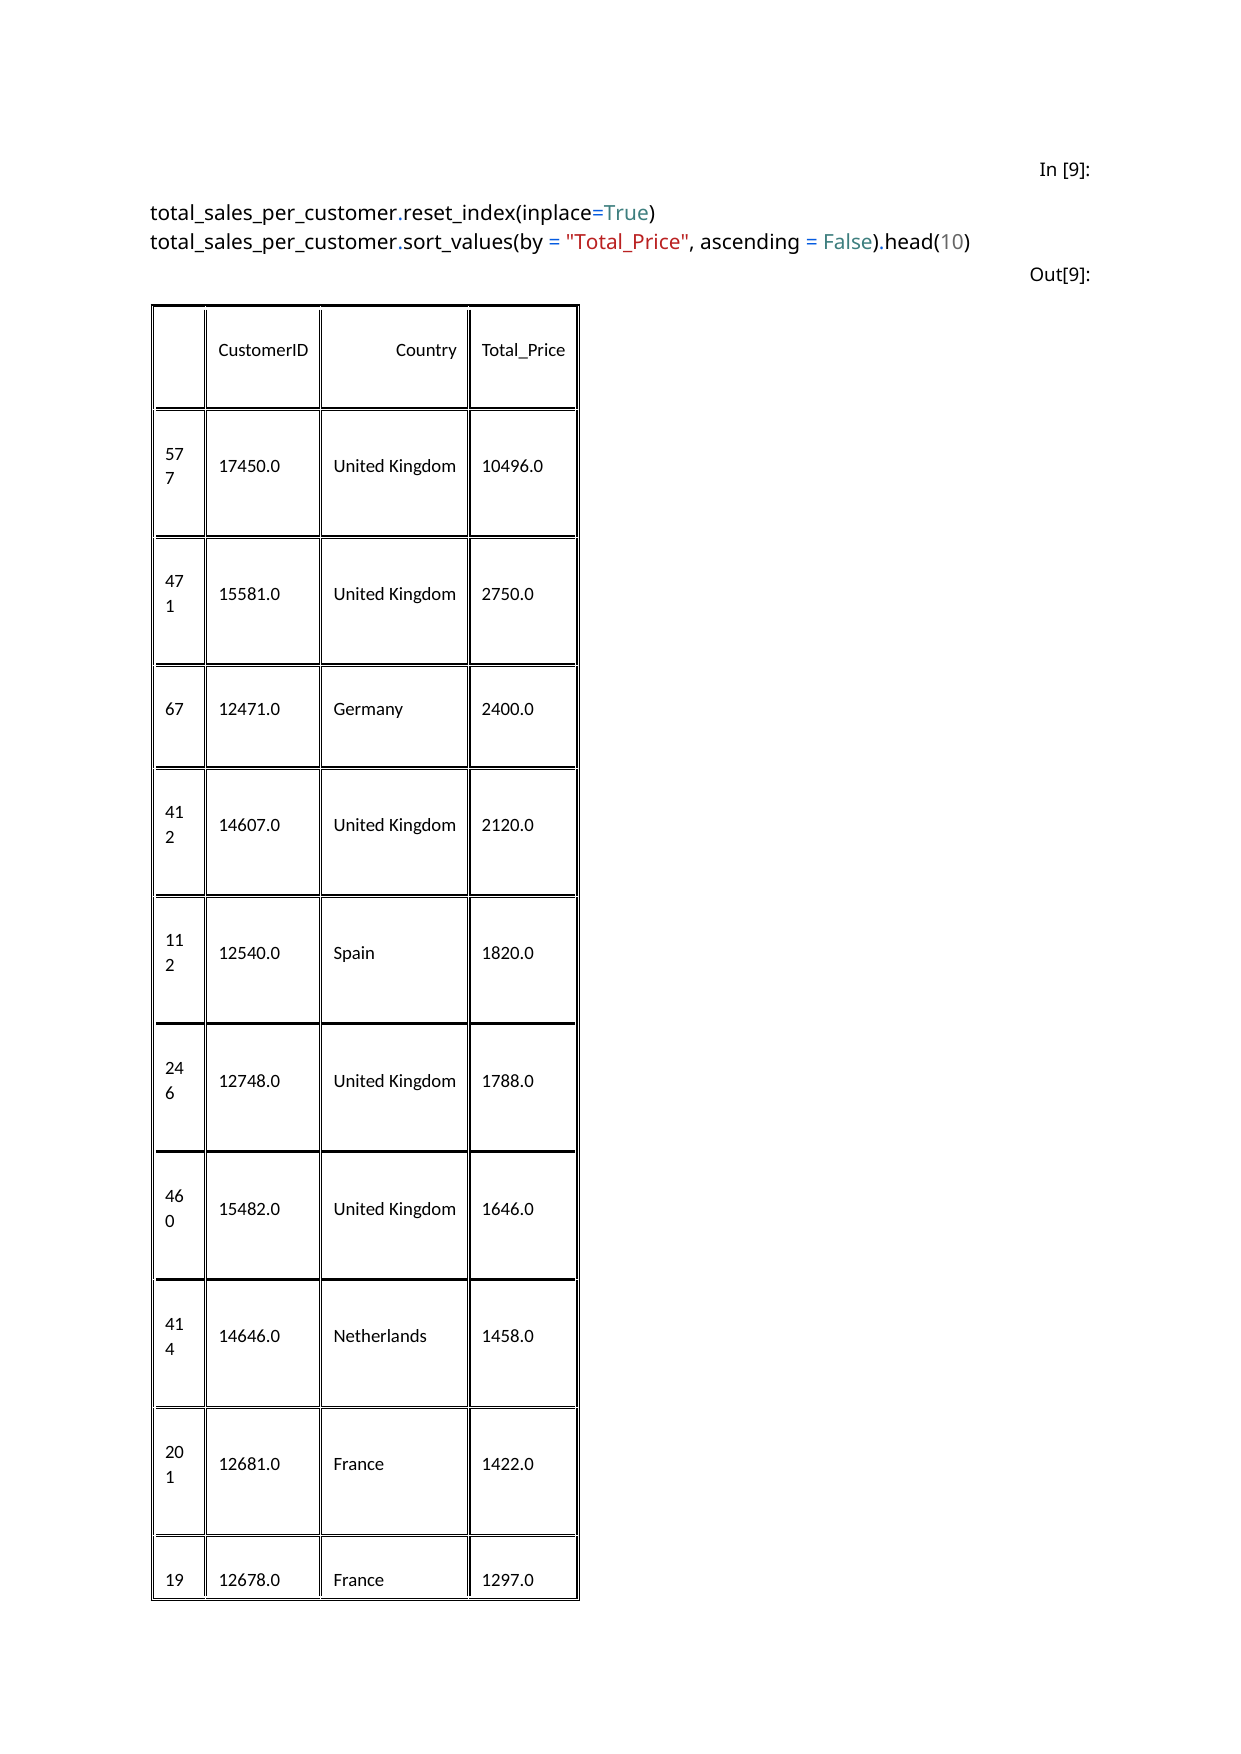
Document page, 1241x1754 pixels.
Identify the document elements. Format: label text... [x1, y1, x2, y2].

table_cell United Kingdom [322, 1025, 467, 1150]
table_cell United Kingdom [322, 539, 467, 663]
table_cell 14646.0 [207, 1281, 319, 1406]
table_cell Netherlands [322, 1281, 467, 1406]
text total_sales_per_customer.reset_index(inplace=True) [150, 198, 1090, 227]
table_cell 2400.0 [471, 663, 577, 766]
table_header Total_Price [469, 307, 576, 407]
table_header [154, 307, 206, 407]
table_cell United Kingdom [322, 411, 467, 535]
table_cell 412 [154, 766, 204, 894]
table_cell 460 [154, 1150, 204, 1278]
table_cell 2750.0 [471, 535, 577, 663]
table_cell United Kingdom [322, 770, 467, 894]
table_cell 12681.0 [207, 1409, 319, 1534]
text total_sales_per_customer.sort_values(by = "Total_Price", ascending = False).head(10) [150, 227, 1090, 255]
table_cell 414 [152, 1278, 204, 1406]
text In [9]: [150, 150, 1090, 182]
text Out[9]: [150, 255, 1090, 287]
table_cell 1297.0 [469, 1534, 578, 1597]
table_cell 14607.0 [207, 770, 319, 894]
table_cell 12471.0 [207, 667, 319, 766]
table_cell France [321, 1534, 469, 1597]
table_cell 2120.0 [471, 766, 577, 894]
table_cell Germany [322, 667, 467, 766]
table_cell 201 [152, 1406, 206, 1534]
table_cell 67 [154, 663, 204, 766]
table_cell 1422.0 [469, 1406, 578, 1534]
table_cell France [322, 1409, 467, 1534]
table_cell 1458.0 [471, 1278, 578, 1406]
table_cell 1788.0 [471, 1022, 576, 1150]
table_cell 12678.0 [206, 1537, 321, 1597]
table_header Country [321, 306, 469, 407]
table_cell 1820.0 [471, 894, 577, 1022]
table_cell 12748.0 [207, 1025, 319, 1150]
table_cell 15482.0 [207, 1153, 319, 1278]
table_cell 198 [152, 1534, 206, 1597]
table_cell Spain [322, 898, 467, 1022]
table_cell 17450.0 [207, 411, 319, 535]
table_cell 577 [154, 407, 204, 535]
table_cell United Kingdom [322, 1153, 467, 1278]
table_cell 12540.0 [207, 898, 319, 1022]
table_cell 112 [154, 894, 204, 1022]
table_cell 471 [154, 535, 204, 663]
table_cell 1646.0 [471, 1150, 576, 1278]
table_cell 10496.0 [471, 407, 577, 535]
table_cell 246 [154, 1022, 204, 1150]
table_cell 15581.0 [207, 539, 319, 663]
table_header CustomerID [206, 307, 321, 407]
